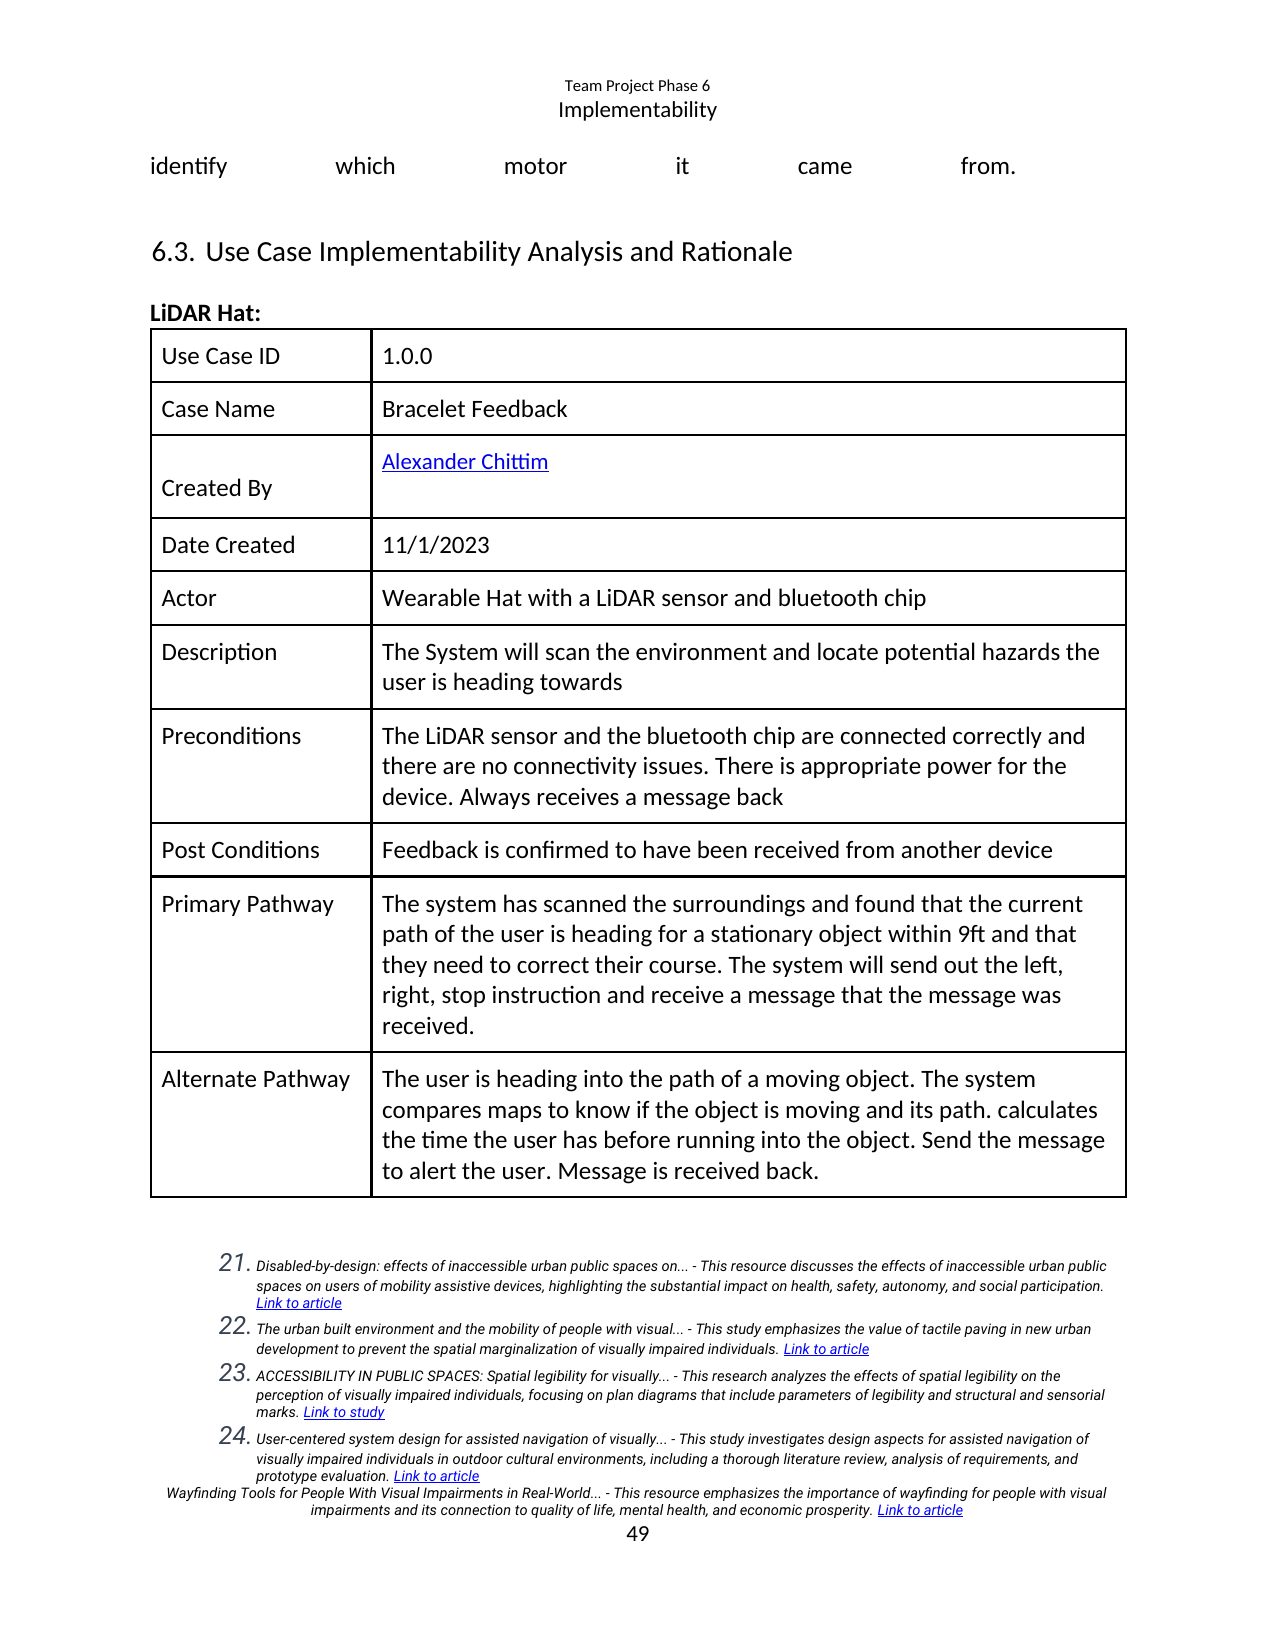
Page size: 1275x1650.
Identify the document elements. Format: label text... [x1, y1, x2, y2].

table_cell Description [152, 626, 370, 707]
table_cell 11/1/2023 [373, 519, 1125, 570]
table_cell Primary Pathway [152, 878, 370, 1051]
table_cell Created By [152, 436, 370, 517]
text LiDAR Hat: [150, 297, 1125, 327]
table_header Use Case ID [152, 330, 370, 381]
list Use Case Implementability Analysis and Rationale [151, 233, 1125, 269]
table_cell Case Name [152, 383, 370, 434]
table_header 1.0.0 [373, 330, 1125, 381]
table_cell Actor [152, 572, 370, 623]
table_cell The system has scanned the surroundings and found that the current path of the user is heading for a stationary object within 9ft and that they need to correct their course. The system will send out the left, right, stop instruction and receive a message that the message was received. [373, 878, 1125, 1051]
table_cell The user is heading into the path of a moving object. The system compares maps to know if the object is moving and its path. calculates the time the user has before running into the object. Send the message to alert the user. Message is received back. [373, 1053, 1125, 1196]
table_cell The System will scan the environment and locate potential hazards the user is heading towards [373, 626, 1125, 707]
table_cell Feedback is confirmed to have been received from another device [373, 824, 1125, 875]
table_cell Date Created [152, 519, 370, 570]
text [150, 150, 1125, 208]
table_cell Preconditions [152, 710, 370, 822]
table_cell Alexander Chittim [373, 436, 1125, 517]
table_cell Alternate Pathway [152, 1053, 370, 1196]
table_cell The LiDAR sensor and the bluetooth chip are connected correctly and there are no connectivity issues. There is appropriate power for the device. Always receives a message back [373, 710, 1125, 822]
table_cell Wearable Hat with a LiDAR sensor and bluetooth chip [373, 572, 1125, 623]
table_cell Bracelet Feedback [373, 383, 1125, 434]
table_cell Post Conditions [152, 824, 370, 875]
